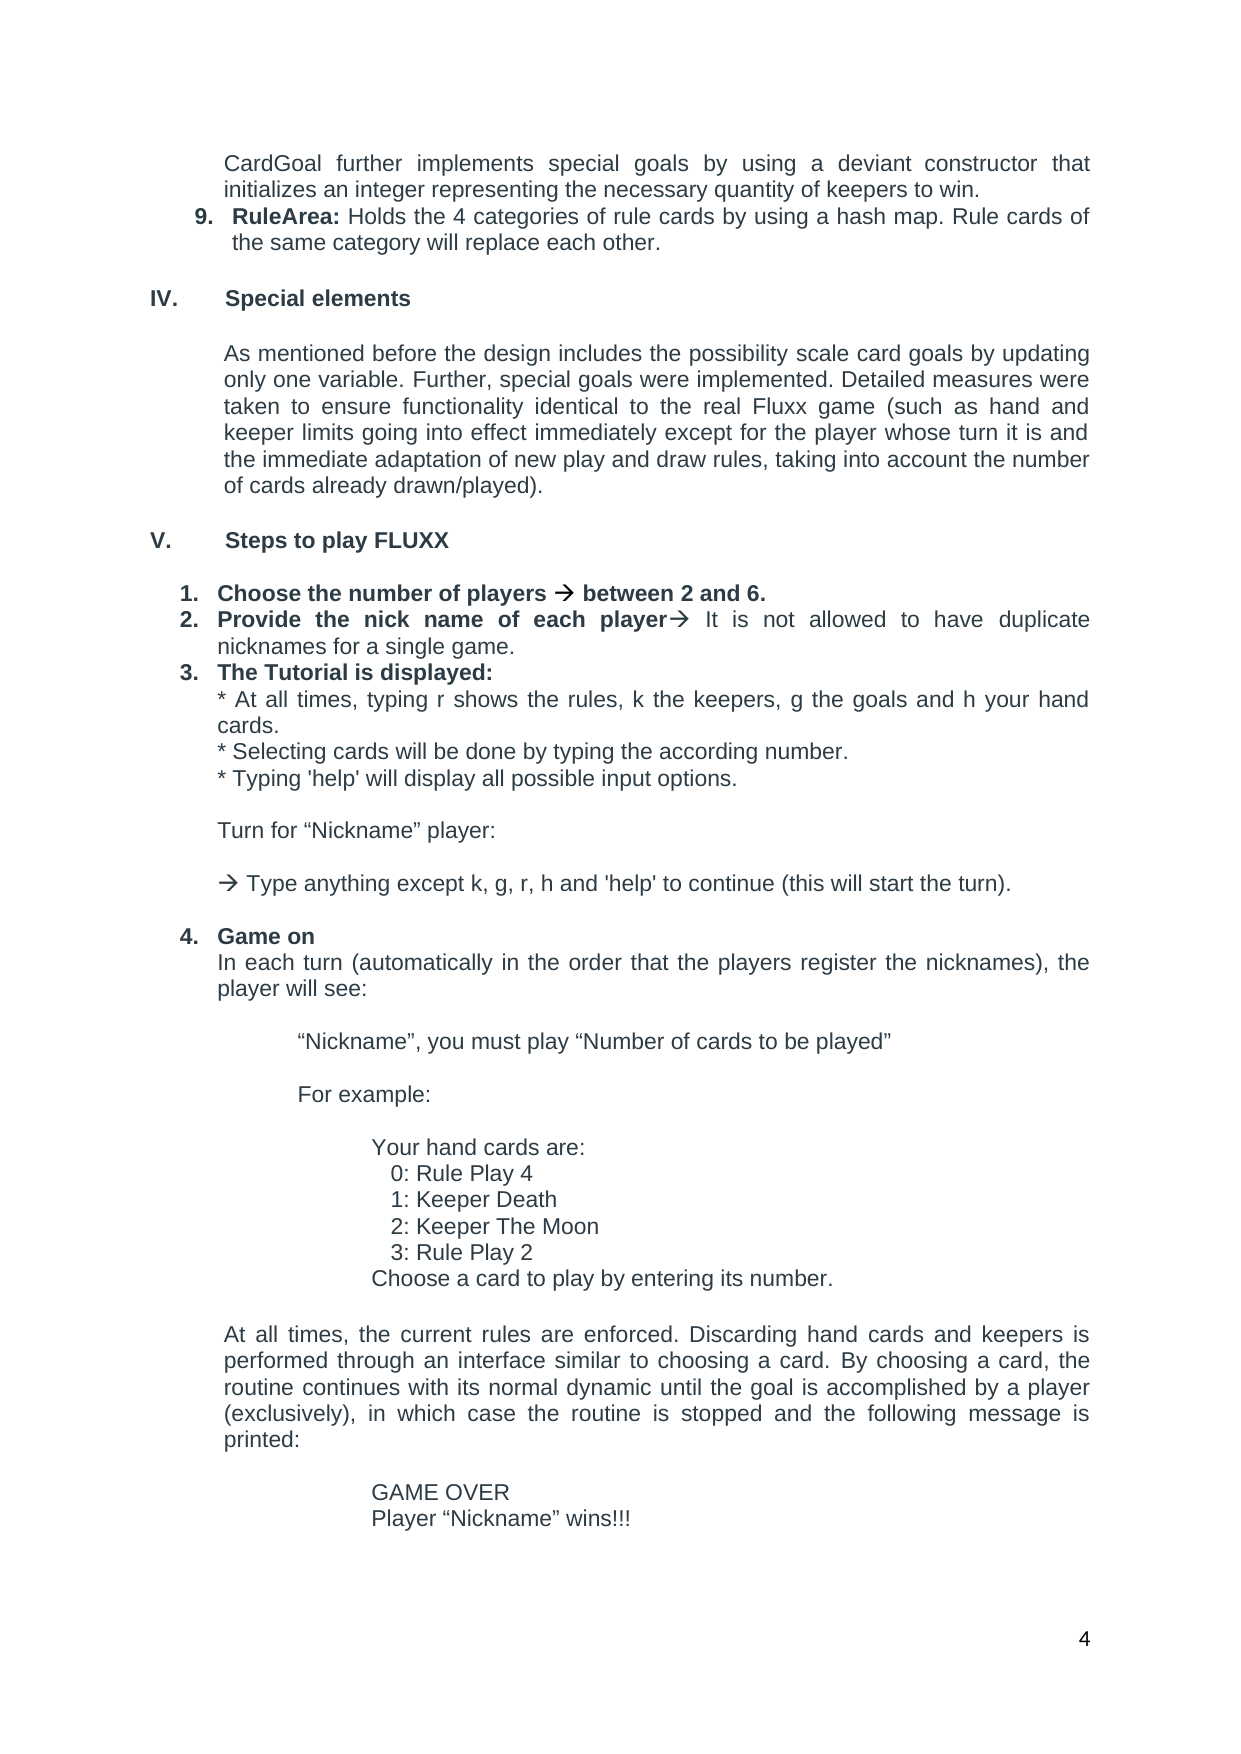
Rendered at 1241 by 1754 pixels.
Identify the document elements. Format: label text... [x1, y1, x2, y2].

text As mentioned before the design includes the possibility scale card goals by updating only one variable. Further, special goals were implemented. Detailed measures were taken to ensure functionality identical to the real Fluxx game (such as hand and keeper limits going into effect immediately except for the player whose turn it is and the immediate adaptation of new play and draw rules, taking into account the number of cards already drawn/played). [224, 340, 1090, 498]
list 2: Keeper The Moon [371, 1213, 1090, 1239]
list The Tutorial is displayed: [179, 659, 1090, 686]
list Choose a card to play by entering its number. [297, 1265, 1090, 1292]
list Provide the nick name of each player It is not allowed to have duplicate nicknames for a single game. [179, 606, 1090, 659]
list Turn for “Nickname” player: [217, 817, 1090, 844]
list 1: Keeper Death [371, 1186, 1090, 1213]
text CardGoal further implements special goals by using a deviant constructor that initializes an integer representing the necessary quantity of keepers to win. [224, 150, 1090, 203]
list Game on [179, 923, 1090, 949]
list Type anything except k, g, r, h and 'help' to continue (this will start the turn). [217, 870, 1090, 896]
list RuleArea: Holds the 4 categories of rule cards by using a hash map. Rule cards of the same category will replace each other. [194, 203, 1090, 255]
text Player “Nickname” wins!!! [297, 1505, 1090, 1532]
list 3: Rule Play 2 [371, 1239, 1090, 1265]
list For example: [297, 1081, 1090, 1107]
list 0: Rule Play 4 [371, 1160, 1090, 1186]
list Choose the number of players between 2 and 6. [179, 580, 1090, 606]
subtitle Special elements [150, 284, 1090, 311]
list * Typing 'help' will display all possible input options. [217, 764, 1090, 791]
list * Selecting cards will be done by typing the according number. [217, 738, 1090, 764]
list In each turn (automatically in the order that the players register the nicknames), the player will see: [217, 949, 1090, 1002]
text GAME OVER [297, 1479, 1090, 1505]
subtitle Steps to play FLUXX [150, 527, 1090, 554]
list * At all times, typing r shows the rules, k the keepers, g the goals and h your hand cards. [217, 686, 1090, 738]
list Your hand cards are: [371, 1133, 1090, 1160]
list “Nickname”, you must play “Number of cards to be played” [297, 1028, 1090, 1054]
text At all times, the current rules are enforced. Discarding hand cards and keepers is performed through an interface similar to choosing a card. By choosing a card, the routine continues with its normal dynamic until the goal is accomplished by a player (exclusively), in which case the routine is stopped and the following message is printed: [224, 1321, 1090, 1453]
